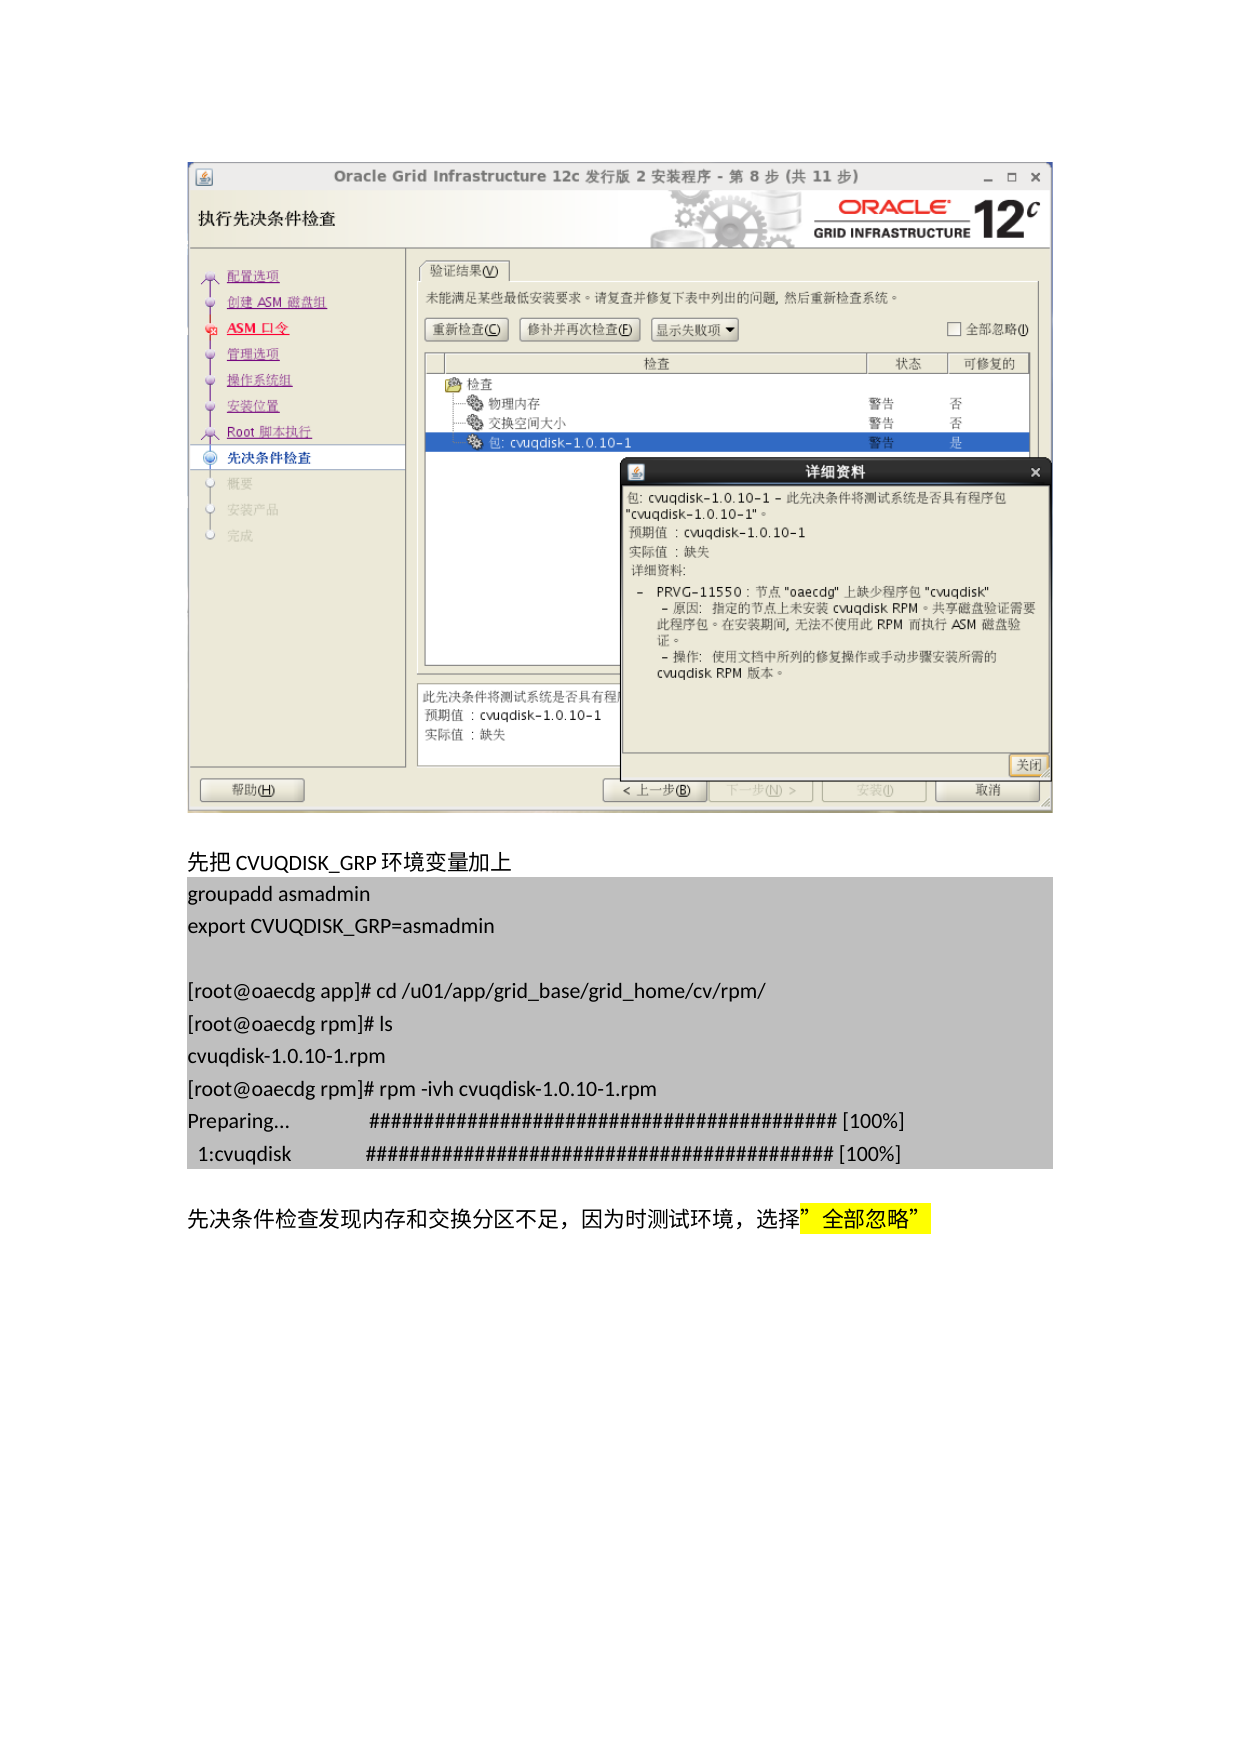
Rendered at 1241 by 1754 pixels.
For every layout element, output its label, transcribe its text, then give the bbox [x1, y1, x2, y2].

text 先决条件检查发现内存和交换分区不足，因为时测试环境，选择”全部忽略” [187, 1202, 1053, 1234]
text groupadd asmadmin [187, 877, 1053, 909]
text [root@oaecdg app]# cd /u01/app/grid_base/grid_home/cv/rpm/ [187, 974, 1053, 1007]
text 先把CVUQDISK_GRP环境变量加上 [187, 844, 1053, 877]
text 1:cvuqdisk ########################################### [100%] [187, 1137, 1053, 1169]
text cvuqdisk-1.0.10-1.rpm [187, 1039, 1053, 1072]
text [root@oaecdg rpm]# ls [187, 1007, 1053, 1039]
picture [187, 162, 1053, 813]
text export CVUQDISK_GRP=asmadmin [187, 909, 1053, 942]
text Preparing... ########################################### [100%] [187, 1104, 1053, 1137]
text [root@oaecdg rpm]# rpm -ivh cvuqdisk-1.0.10-1.rpm [187, 1072, 1053, 1104]
